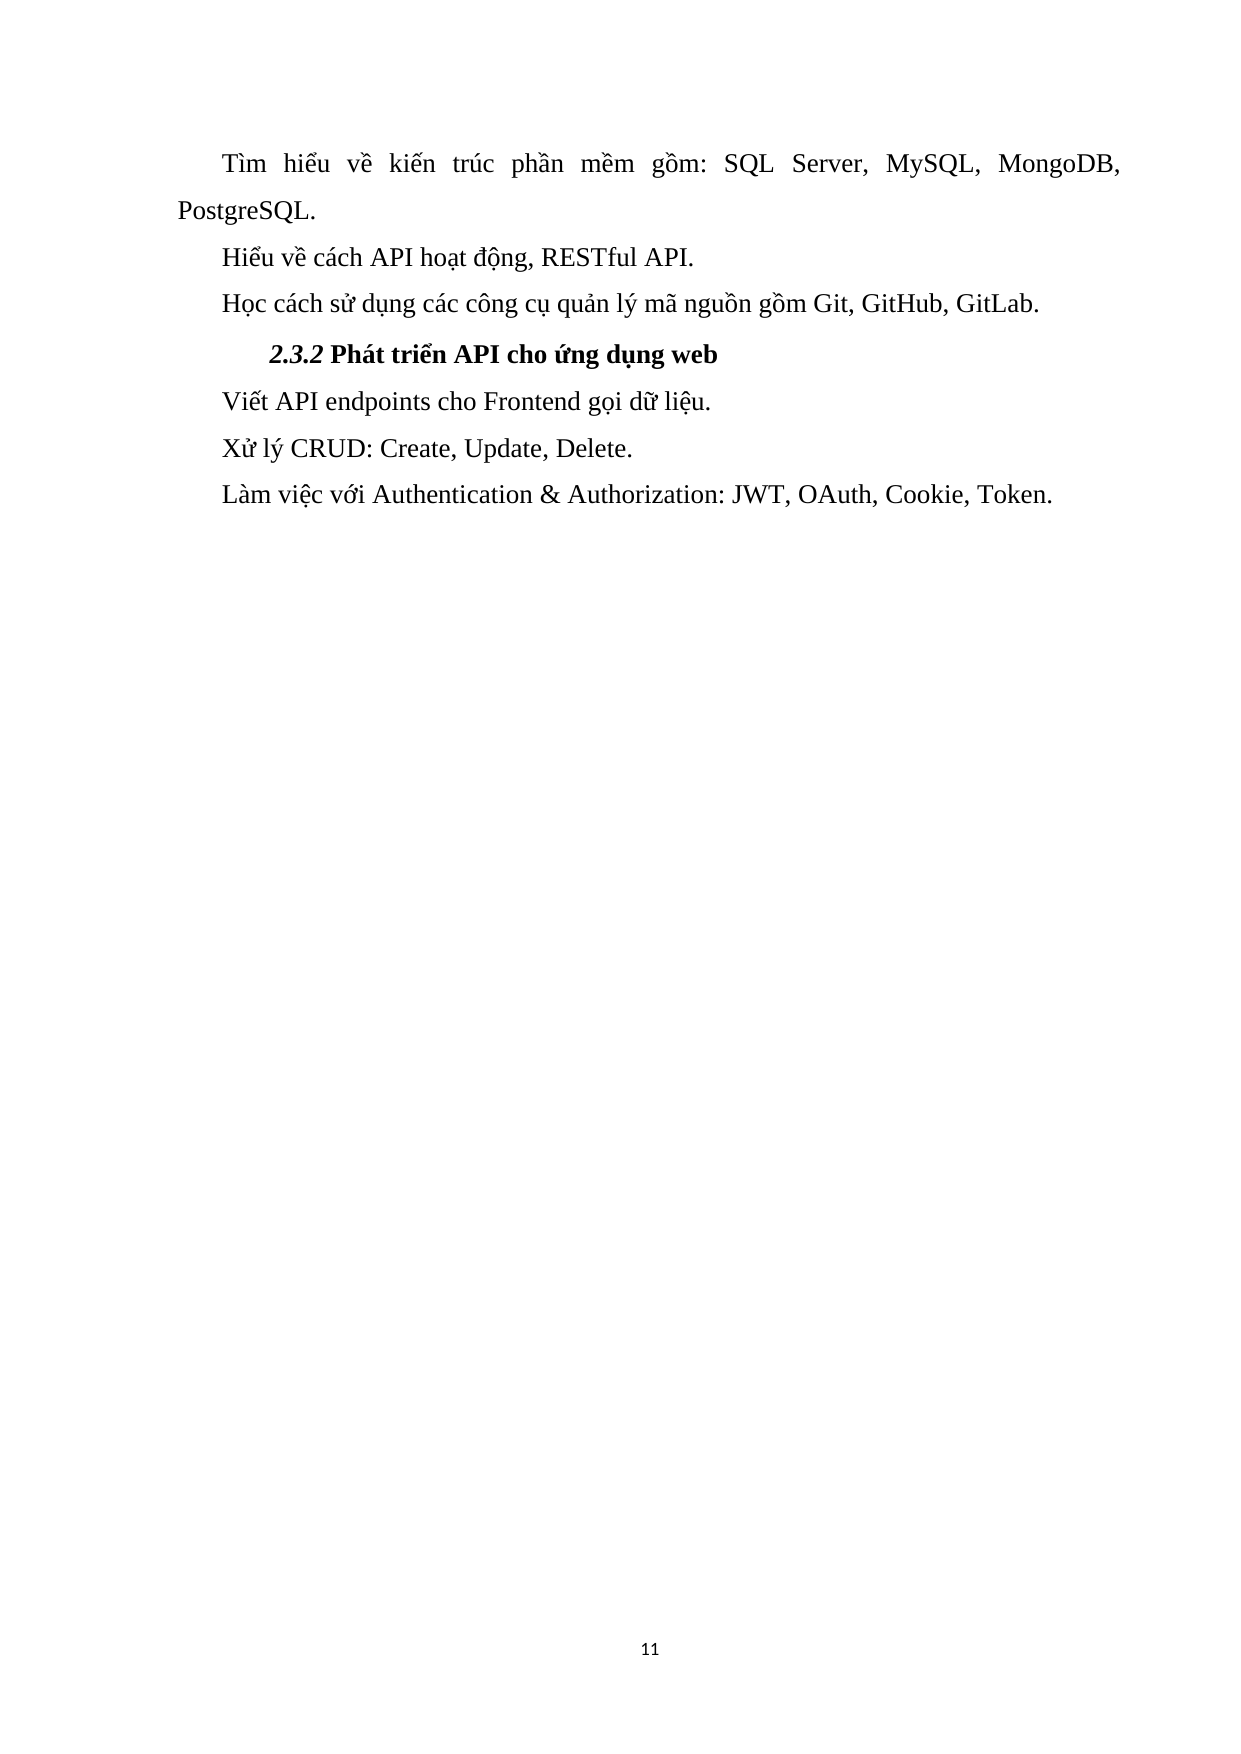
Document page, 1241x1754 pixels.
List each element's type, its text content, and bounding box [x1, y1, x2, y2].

text Tìm hiểu về kiến trúc phần mềm gồm: SQL Server, MySQL, MongoDB, PostgreSQL. [177, 148, 1122, 225]
text Học cách sử dụng các công cụ quản lý mã nguồn gồm Git, GitHub, GitLab. [177, 288, 1122, 319]
text Xử lý CRUD: Create, Update, Delete. [177, 432, 1122, 463]
subtitle Phát triển API cho ứng dụng web [269, 338, 1122, 369]
text Viết API endpoints cho Frontend gọi dữ liệu. [177, 385, 1122, 416]
text Hiểu về cách API hoạt động, RESTful API. [177, 241, 1122, 272]
text Làm việc với Authentication & Authorization: JWT, OAuth, Cookie, Token. [177, 478, 1122, 509]
